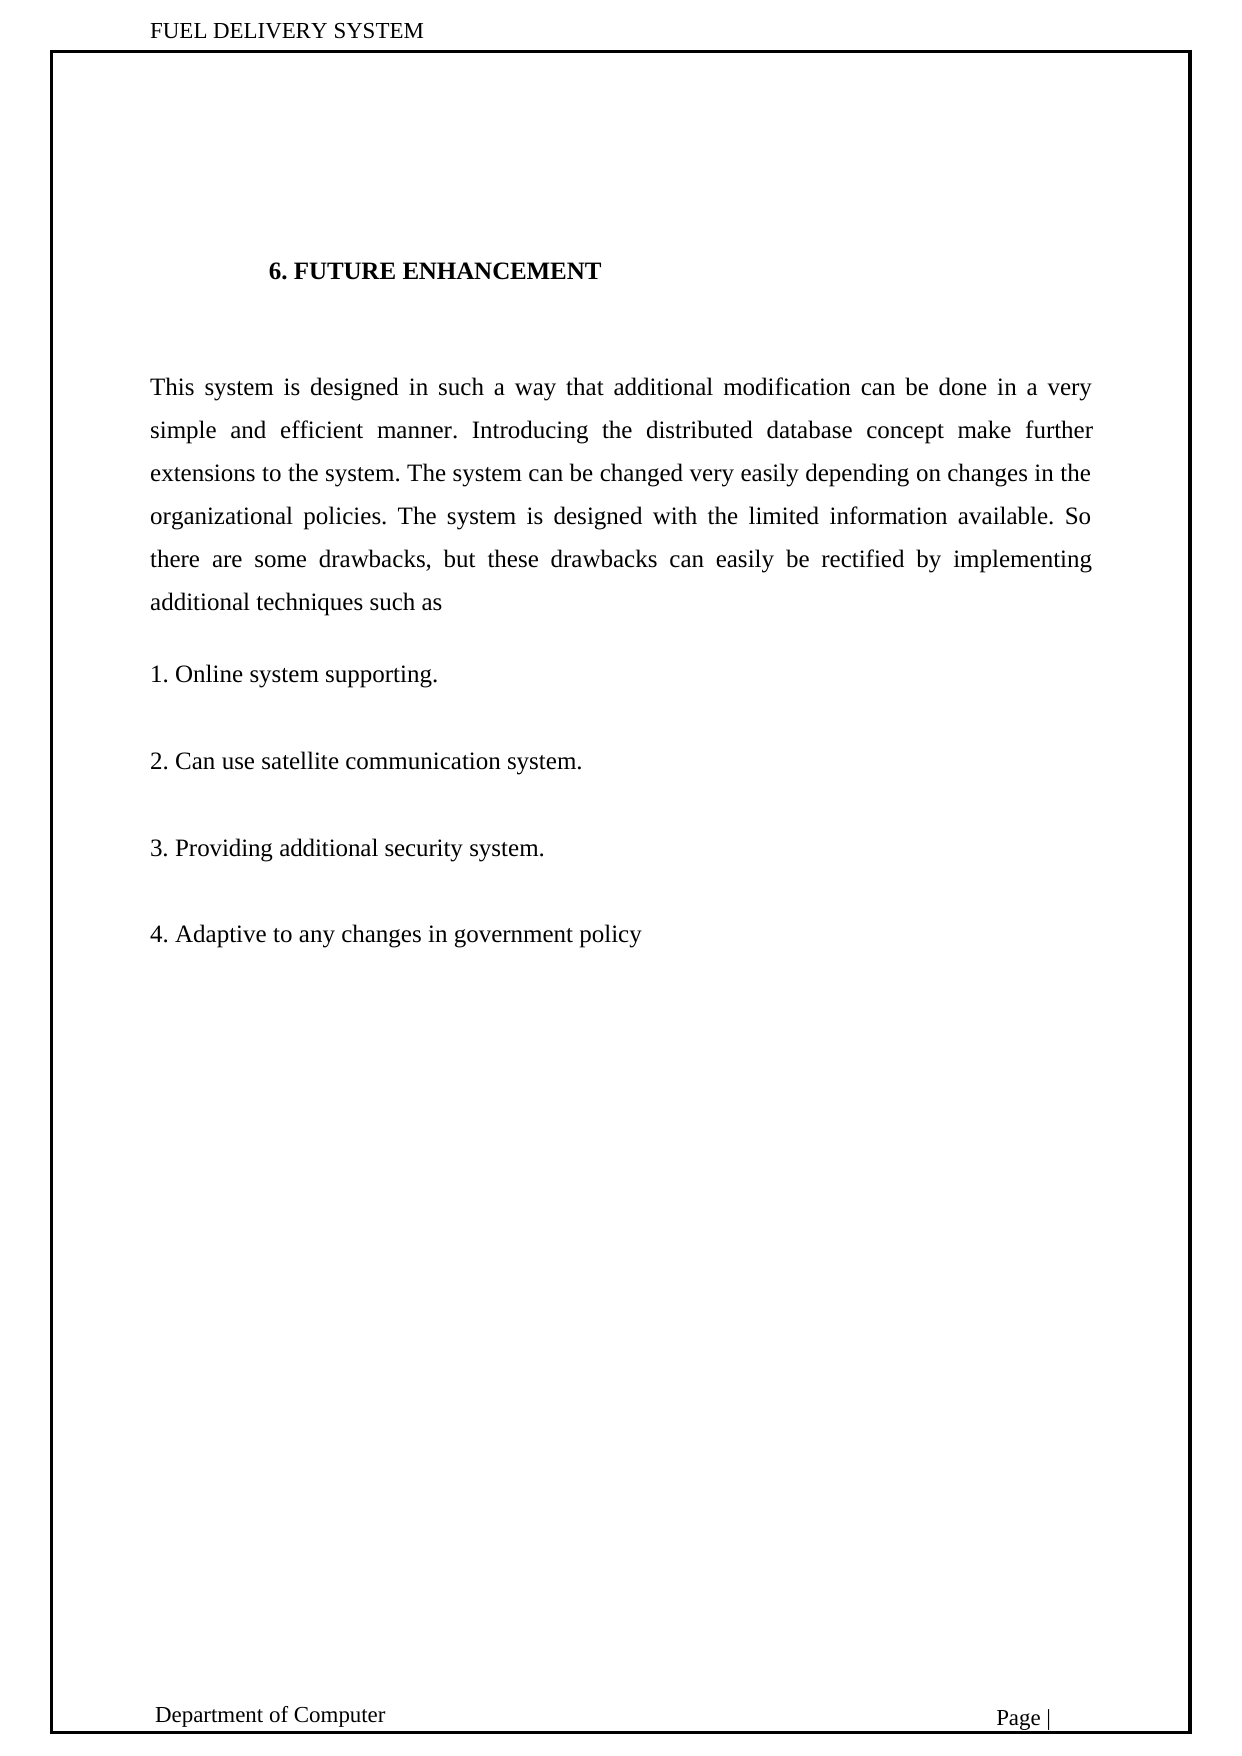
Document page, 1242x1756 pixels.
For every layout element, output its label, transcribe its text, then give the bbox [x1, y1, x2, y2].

list Providing additional security system. [150, 833, 1148, 862]
text This system is designed in such a way that additional modification can be done in a very simple and efficient manner. Introducing the distributed database concept make further extensions to the system. The system can be changed very easily depending on changes in the organizational policies. The system is designed with the limited information available. So there are some drawbacks, but these drawbacks can easily be rectified by implementing additional techniques such as [150, 372, 1093, 616]
subtitle FUTURE ENHANCEMENT [269, 256, 1148, 285]
list Can use satellite communication system. [150, 746, 1148, 774]
list Adaptive to any changes in government policy [150, 919, 1148, 948]
list Online system supporting. [150, 659, 1148, 688]
